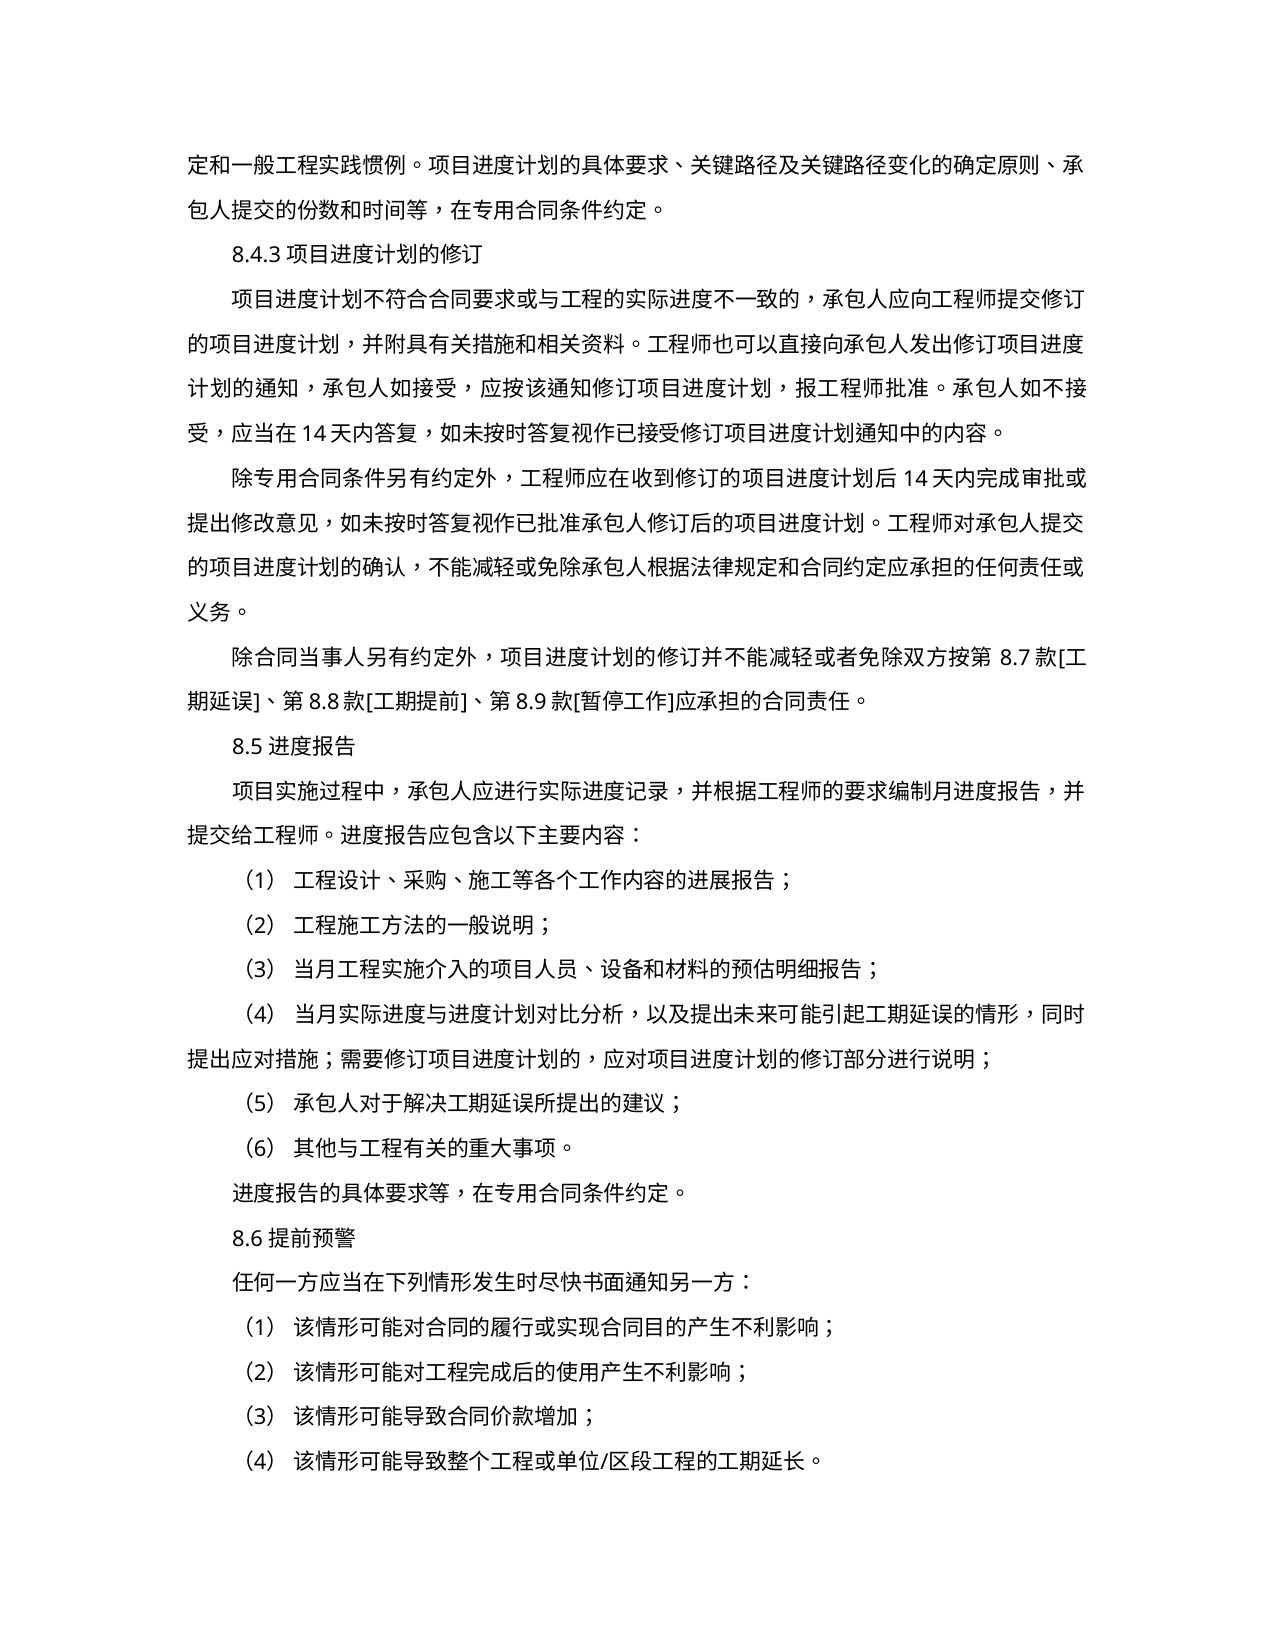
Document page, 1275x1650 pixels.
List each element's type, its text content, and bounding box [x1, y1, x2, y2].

text 任何一方应当在下列情形发生时尽快书面通知另一方： [187, 1267, 1087, 1297]
text 进度报告的具体要求等，在专用合同条件约定。 [187, 1178, 1087, 1208]
text （4） 当月实际进度与进度计划对比分析，以及提出未来可能引起工期延误的情形，同时提出应对措施；需要修订项目进度计划的，应对项目进度计划的修订部分进行说明； [187, 999, 1087, 1073]
text （6） 其他与工程有关的重大事项。 [187, 1133, 1087, 1163]
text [187, 150, 1087, 224]
text 除专用合同条件另有约定外，工程师应在收到修订的项目进度计划后14天内完成审批或提出修改意见，如未按时答复视作已批准承包人修订后的项目进度计划。工程师对承包人提交的项目进度计划的确认，不能减轻或免除承包人根据法律规定和合同约定应承担的任何责任或义务。 [187, 463, 1087, 627]
text （2） 该情形可能对工程完成后的使用产生不利影响； [187, 1357, 1087, 1386]
text 8.6 提前预警 [187, 1222, 1087, 1252]
text （1） 该情形可能对合同的履行或实现合同目的产生不利影响； [187, 1312, 1087, 1342]
text （3） 该情形可能导致合同价款增加； [187, 1401, 1087, 1431]
text （2） 工程施工方法的一般说明； [187, 910, 1087, 939]
text 8.5 进度报告 [187, 731, 1087, 761]
text 项目实施过程中，承包人应进行实际进度记录，并根据工程师的要求编制月进度报告，并提交给工程师。进度报告应包含以下主要内容： [187, 776, 1087, 850]
text （4） 该情形可能导致整个工程或单位/区段工程的工期延长。 [187, 1446, 1087, 1476]
text 8.4.3 项目进度计划的修订 [187, 239, 1087, 269]
text （5） 承包人对于解决工期延误所提出的建议； [187, 1088, 1087, 1118]
text 除合同当事人另有约定外，项目进度计划的修订并不能减轻或者免除双方按第8.7款[工期延误]、第8.8款[工期提前]、第8.9款[暂停工作]应承担的合同责任。 [187, 642, 1087, 716]
text （3） 当月工程实施介入的项目人员、设备和材料的预估明细报告； [187, 954, 1087, 984]
text （1） 工程设计、采购、施工等各个工作内容的进展报告； [187, 865, 1087, 895]
text 项目进度计划不符合合同要求或与工程的实际进度不一致的，承包人应向工程师提交修订的项目进度计划，并附具有关措施和相关资料。工程师也可以直接向承包人发出修订项目进度计划的通知，承包人如接受，应按该通知修订项目进度计划，报工程师批准。承包人如不接受，应当在14天内答复，如未按时答复视作已接受修订项目进度计划通知中的内容。 [187, 284, 1087, 448]
